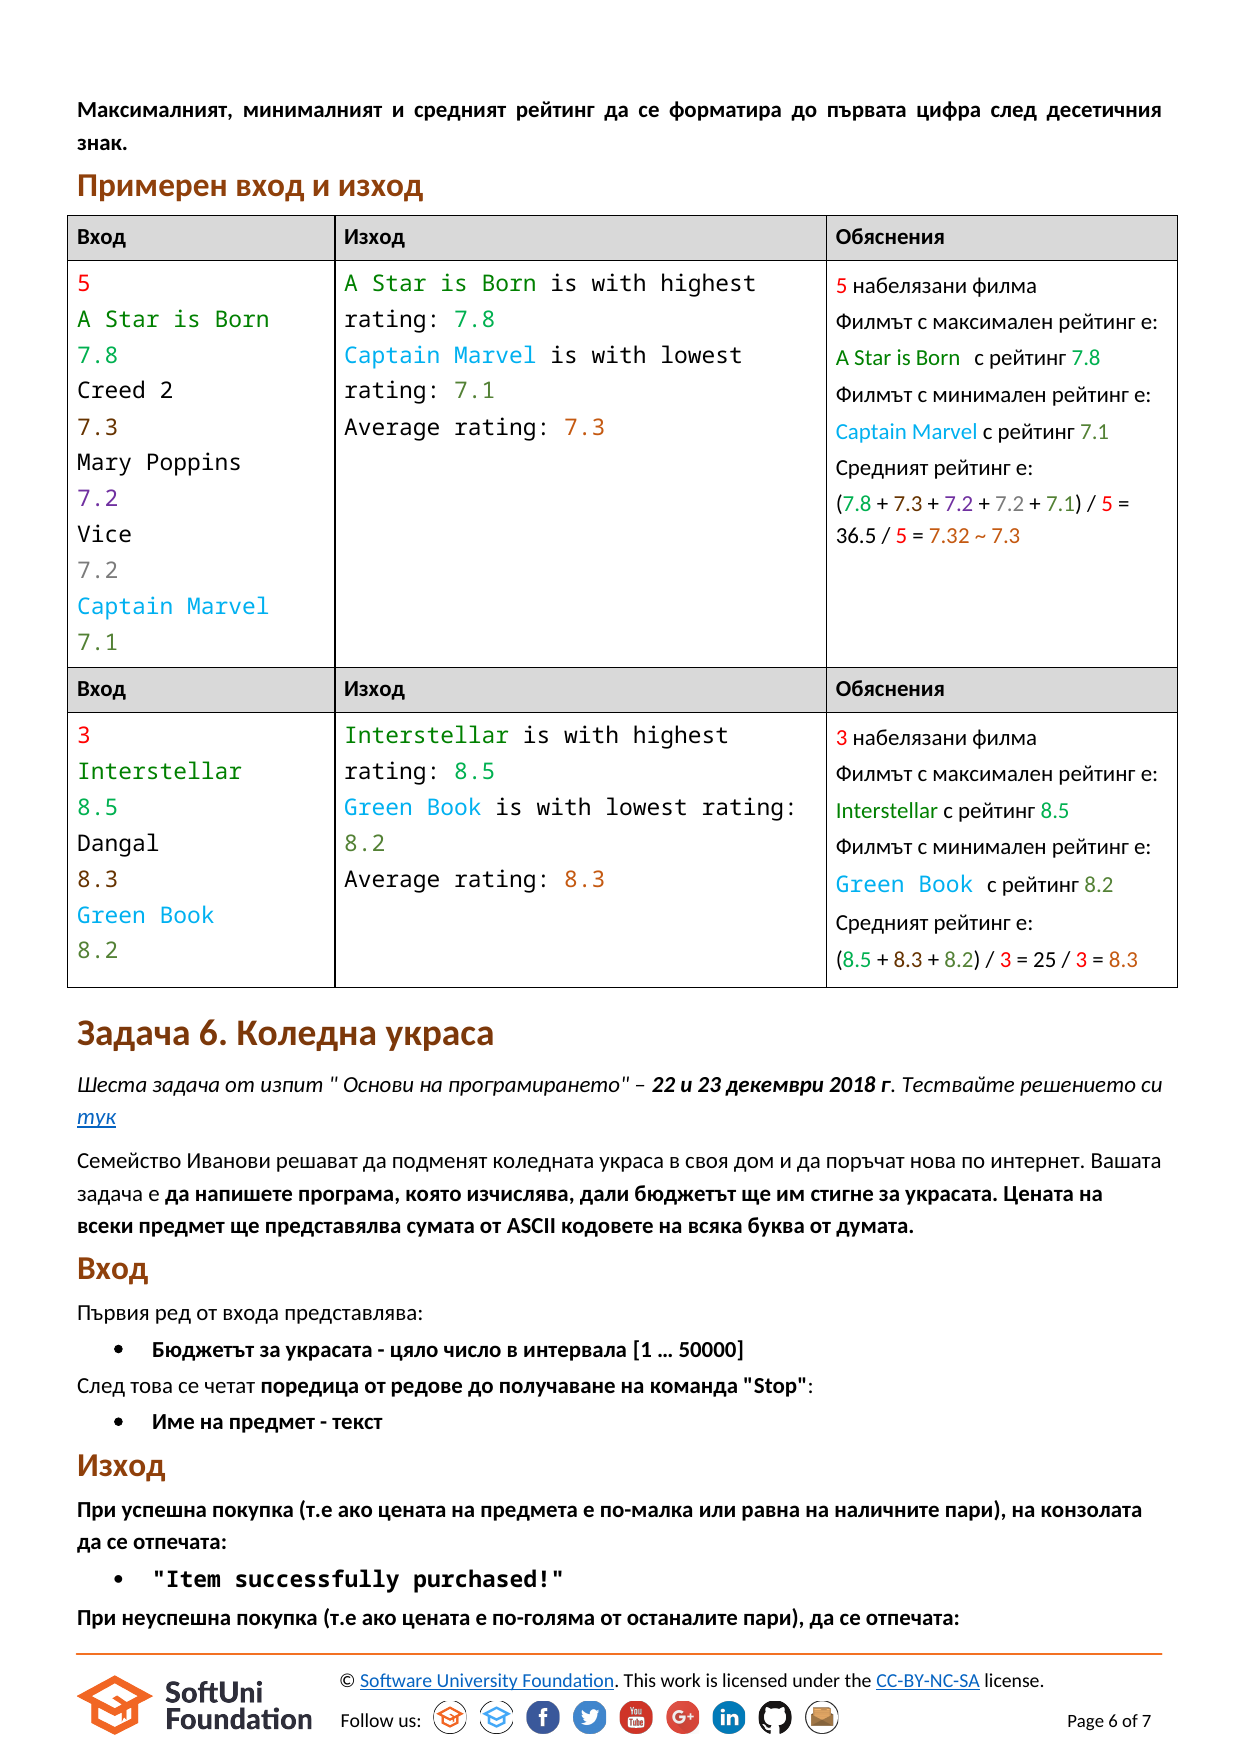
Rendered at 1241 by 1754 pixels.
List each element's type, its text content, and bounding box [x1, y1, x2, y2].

picture [712, 1701, 722, 1711]
picture [712, 1724, 722, 1734]
text Шеста задача от изпит " Основи на програмирането" – 22 и 23 декември 2018 г. Тествайте решението си тук [77, 1070, 1163, 1130]
table_cell Изход [336, 668, 826, 712]
table_header Вход [68, 216, 334, 260]
text Първия ред от входа представлява: [77, 1298, 1163, 1326]
picture [736, 1701, 746, 1711]
picture [619, 1701, 653, 1734]
subtitle Вход [77, 1247, 1163, 1288]
subtitle Изход [77, 1444, 1163, 1484]
list Бюджетът за украсата - цяло число в интервала [1 … 50000] [114, 1335, 1163, 1363]
text Семейство Иванови решават да подменят коледната украса в своя дом и да поръчат нова по интернет. Вашата задача е да напишете програма, която изчислява, дали бюджетът ще им стигне за украсата. Цената на всеки предмет ще представялва сумата от ASCII кодовете на всяка буква от думата. [77, 1147, 1163, 1239]
picture [736, 1724, 746, 1734]
text При успешна покупка (т.е ако цената на предмета е по-малка или равна на наличните пари), на конзолата да се отпечата: [77, 1495, 1163, 1555]
table_cell 3 набелязани филма Филмът с максимален рейтинг е: Interstellar с рейтинг 8.5 Филмът с минимален рейтинг е: Green Book с рейтинг 8.2 Средният рейтинг е: (8.5 + 8.3 + 8.2) / 3 = 25 / 3 = 8.3 [827, 713, 1177, 987]
picture [758, 1701, 792, 1734]
table_cell Interstellar is with highest rating: 8.5 Green Book is with lowest rating: 8.2 Average rating: 8.3 [336, 713, 826, 987]
table_header Обяснения [827, 216, 1177, 260]
text При неуспешна покупка (т.е ако цената е по-голяма от останалите пари), да се отпечата: [77, 1603, 1163, 1631]
list "Item successfully purchased!" [114, 1563, 1163, 1594]
table_cell 5 A Star is Born 7.8 Creed 2 7.3 Mary Poppins 7.2 Vice 7.2 Captain Marvel 7.1 [68, 261, 334, 667]
picture [573, 1701, 607, 1734]
table_cell Вход [68, 668, 334, 712]
text След това се четат поредица от редове до получаване на команда "Stop": [77, 1371, 1163, 1399]
picture [805, 1701, 839, 1734]
subtitle Задача 6. Коледна украса [77, 1009, 1163, 1054]
picture [76, 1675, 312, 1735]
picture [727, 1715, 738, 1725]
subtitle Примерен вход и изход [77, 164, 1163, 205]
picture [526, 1701, 560, 1734]
picture [480, 1701, 513, 1734]
table_cell 3 Interstellar 8.5 Dangal 8.3 Green Book 8.2 [68, 713, 334, 987]
table_cell 5 набелязани филма Филмът с максимален рейтинг е: A Star is Born с рейтинг 7.8 Филмът с минимален рейтинг е: Captain Marvel с рейтинг 7.1 Средният рейтинг е: (7.8 + 7.3 + 7.2 + 7.2 + 7.1) / 5 = 36.5 / 5 = 7.32 ~ 7.3 [827, 261, 1177, 667]
table_cell Обяснения [827, 668, 1177, 712]
table_header Изход [336, 216, 826, 260]
picture [433, 1701, 467, 1734]
table_cell A Star is Born is with highest rating: 7.8 Captain Marvel is with lowest rating: 7.1 Average rating: 7.3 [336, 261, 826, 667]
picture [666, 1701, 700, 1734]
list Име на предмет - текст [114, 1407, 1163, 1435]
text Максималният, минималният и средният рейтинг да се форматира до първата цифра след десетичния знак. [77, 95, 1163, 156]
